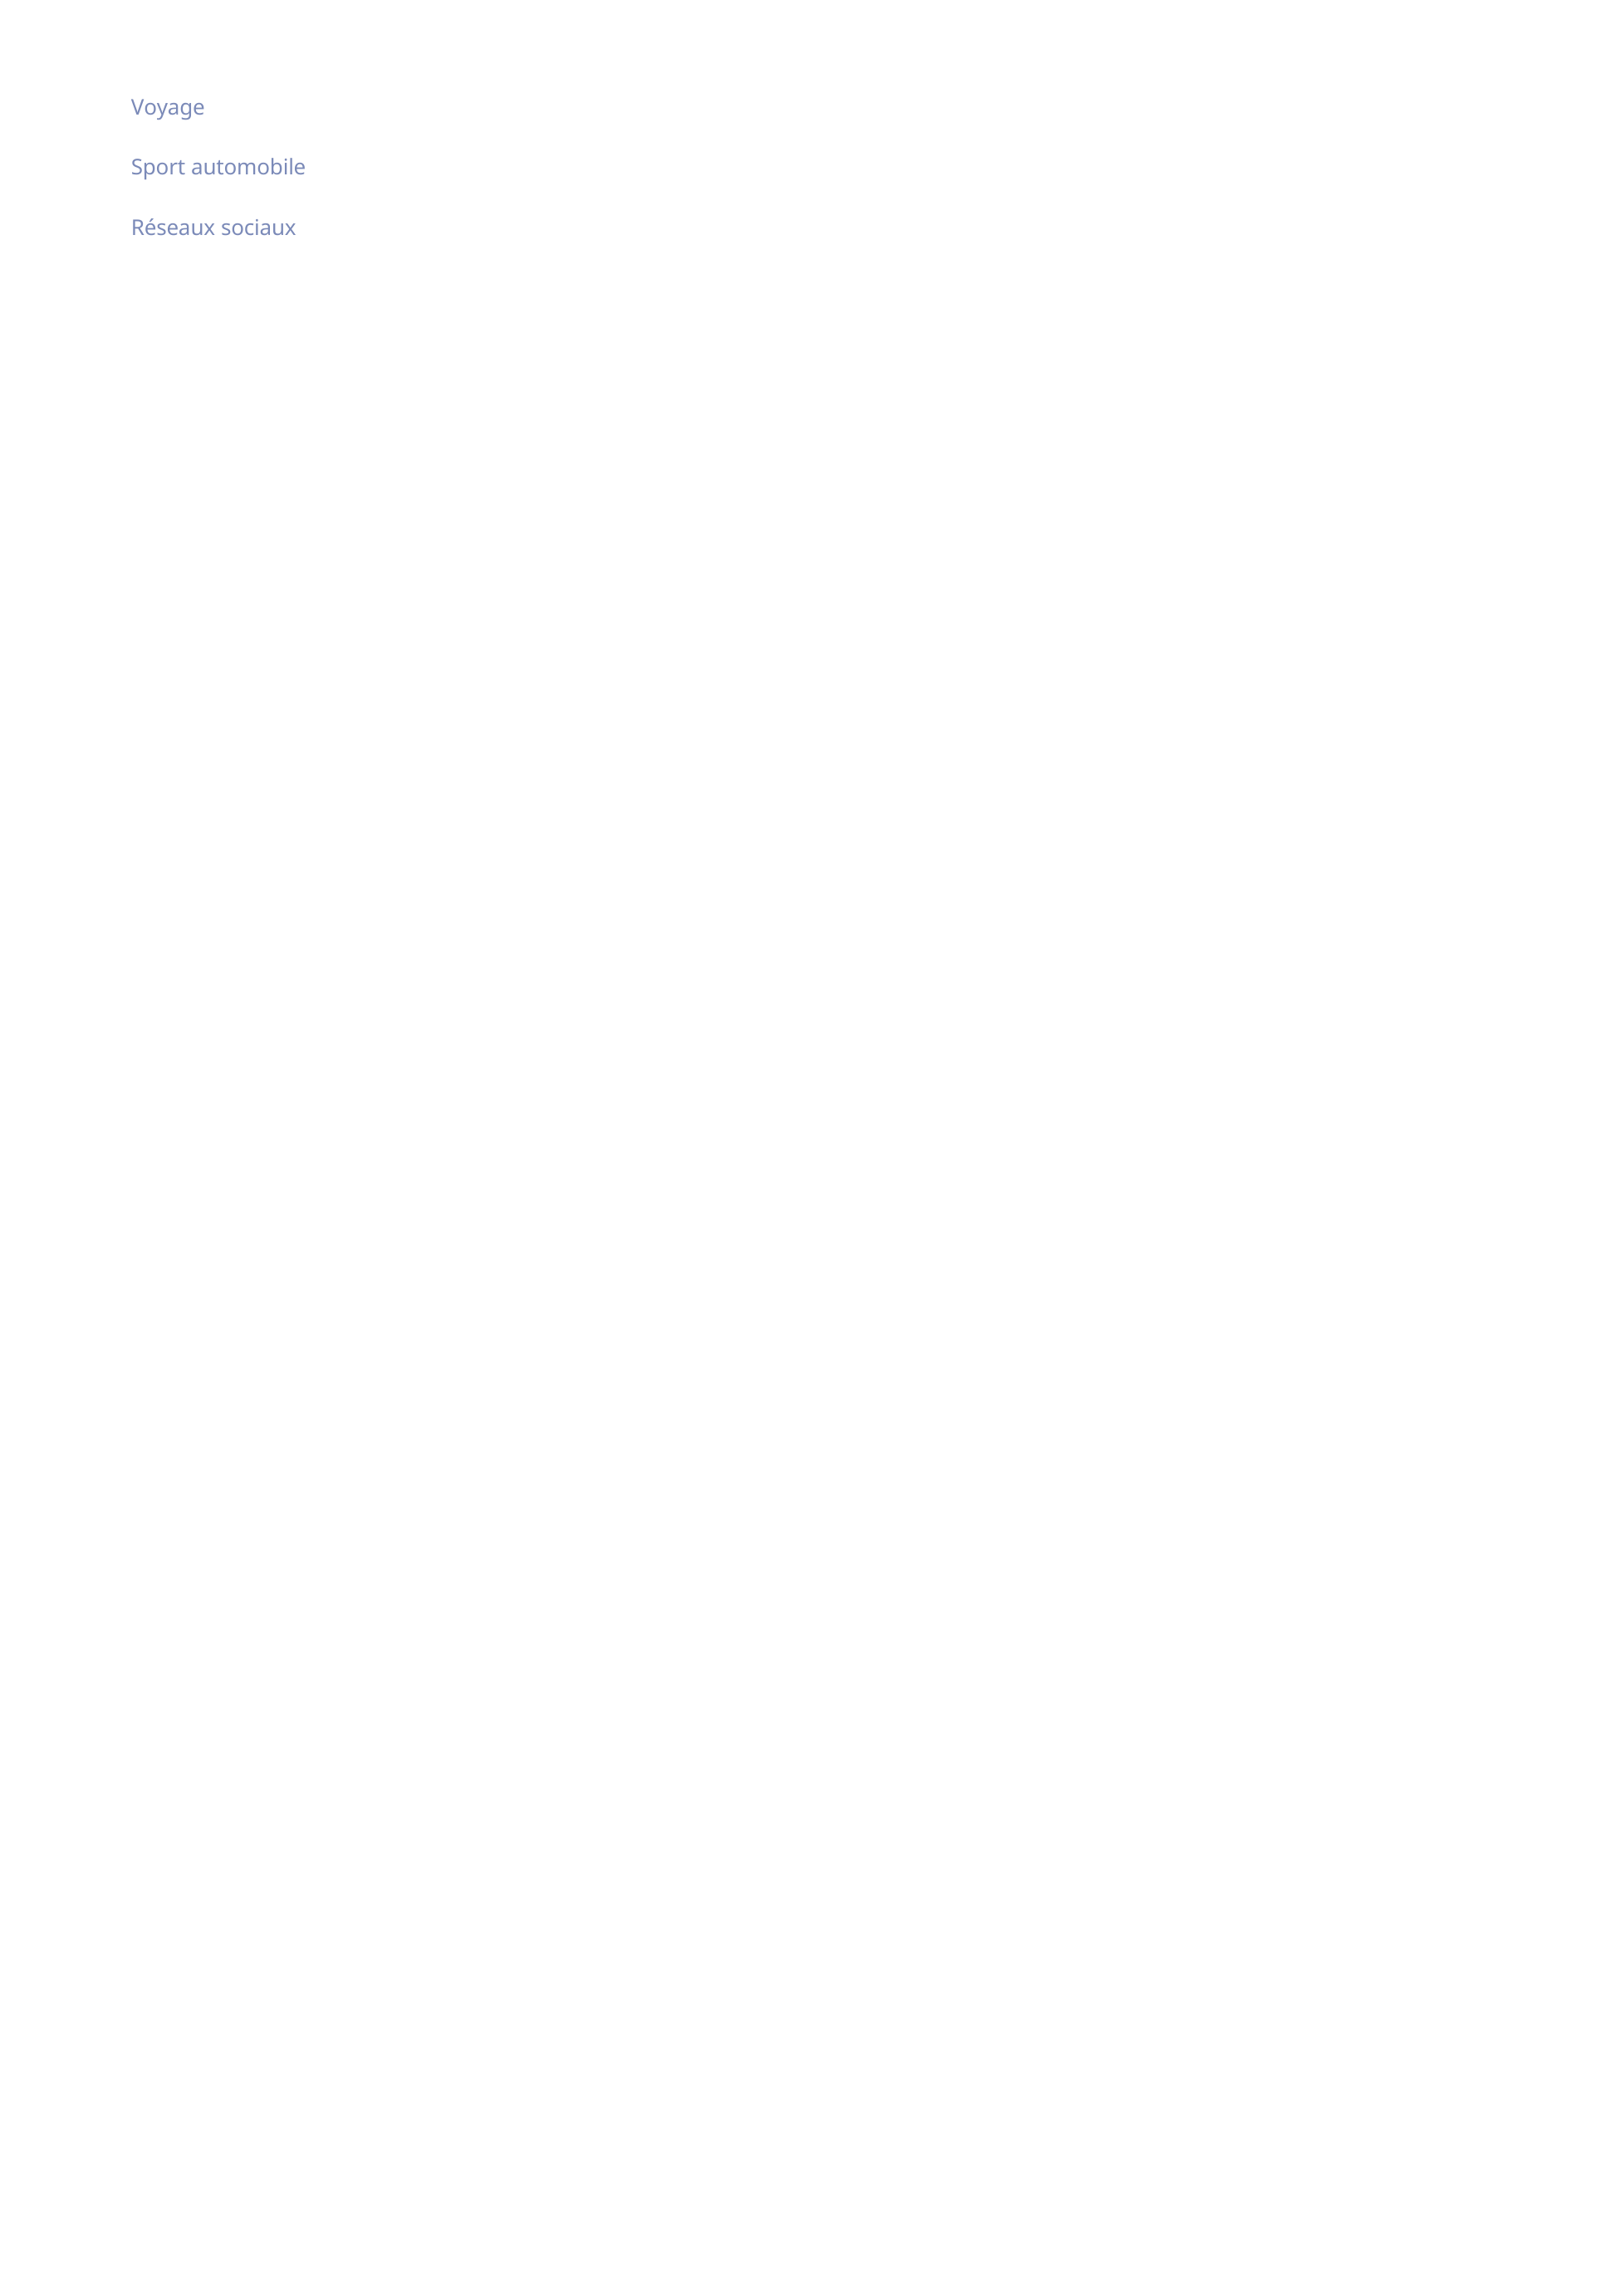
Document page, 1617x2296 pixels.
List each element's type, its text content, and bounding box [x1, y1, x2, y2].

text Voyage [131, 95, 1409, 120]
text Sport automobile Réseaux sociaux [131, 151, 373, 242]
